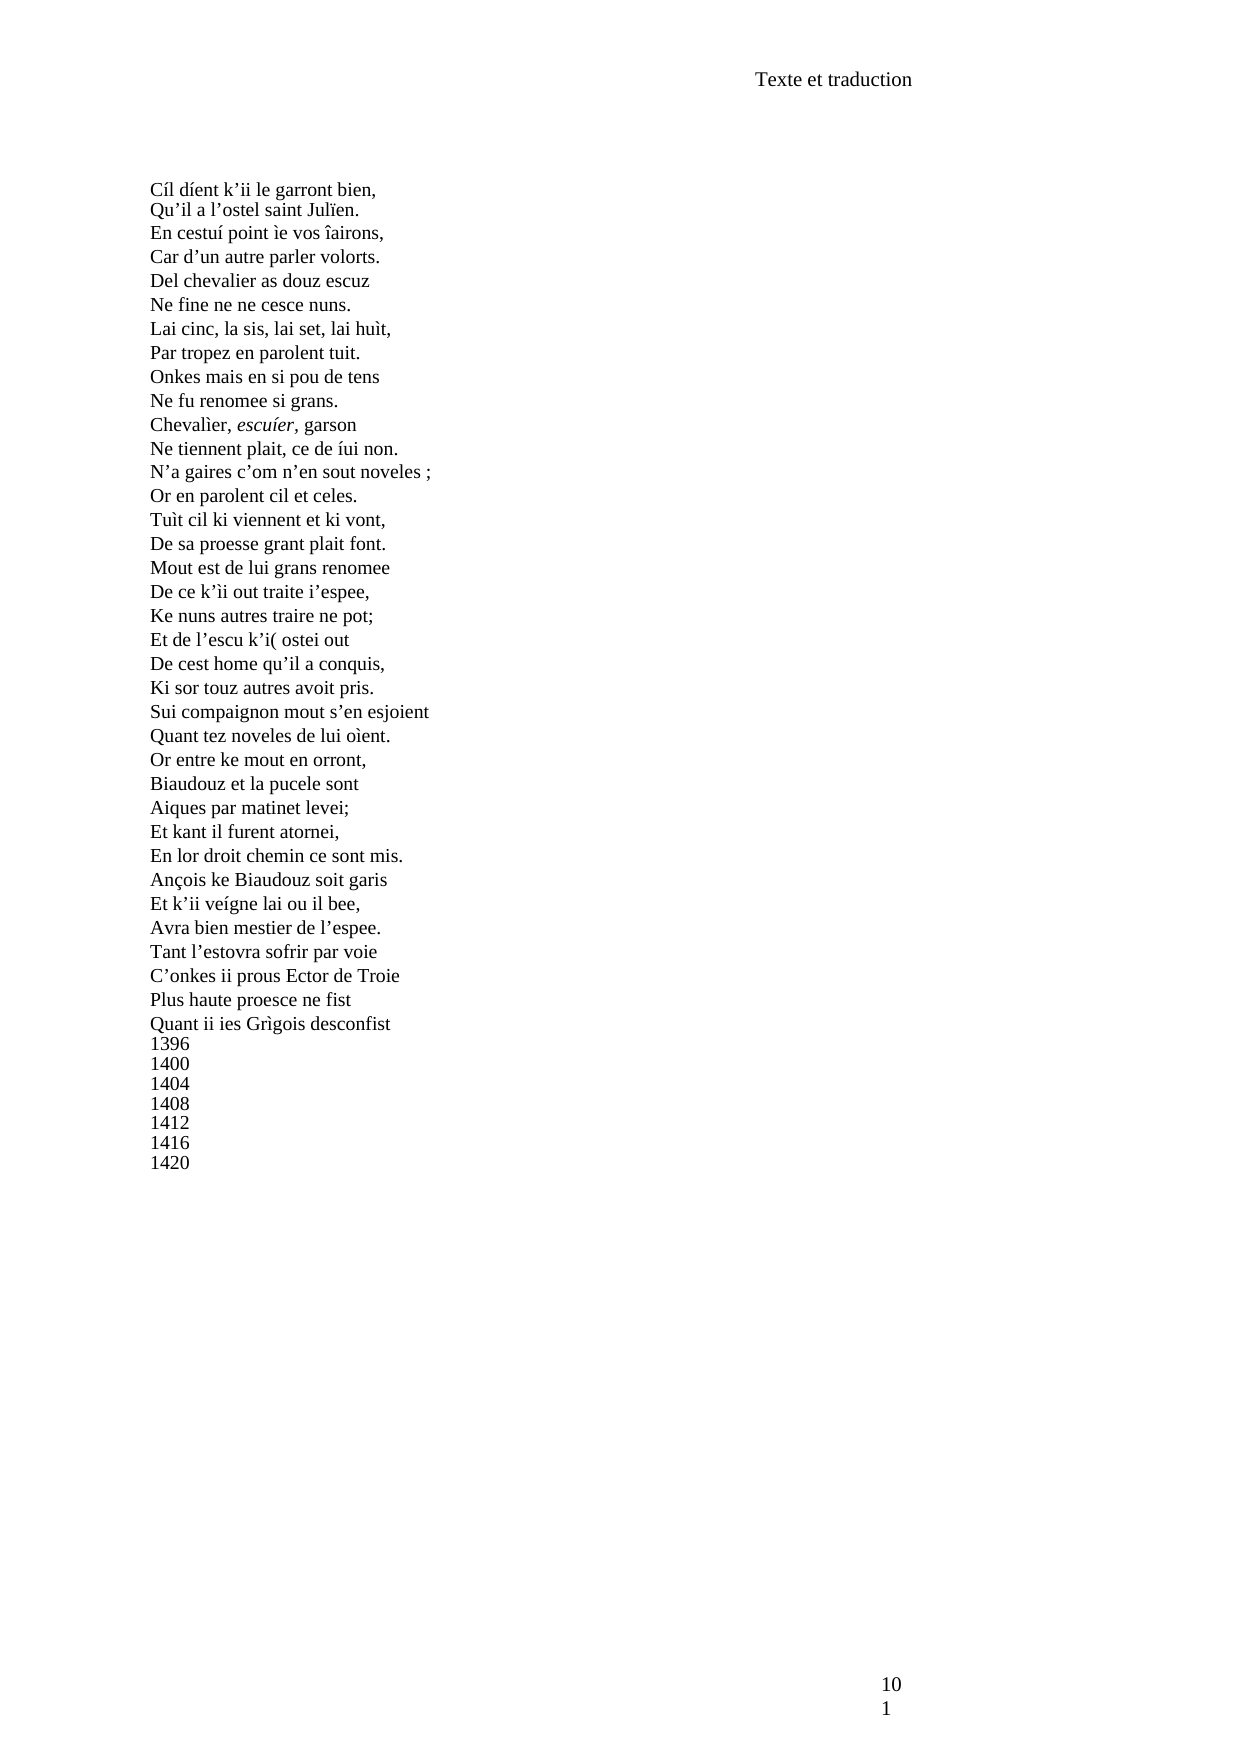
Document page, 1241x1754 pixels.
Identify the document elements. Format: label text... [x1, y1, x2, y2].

text En lor droit chemin ce sont mis. Ançois ke Biaudouz soit garis Et k’ii veígne lai ou il bee, [150, 843, 1090, 915]
text Qu’il a l’ostel saint Julïen. [150, 200, 1090, 220]
text Lai cinc, la sis, lai set, lai huìt, [150, 316, 1090, 340]
text 1404 [150, 1074, 1090, 1094]
text En cestuí point ìe vos îairons, [150, 220, 1090, 244]
text Ki sor touz autres avoit pris. [150, 675, 1090, 699]
text Tant l’estovra sofrir par voie C’onkes ii prous Ector de Troie Plus haute proesce ne fist Quant ii ies Grìgois desconfist [150, 939, 1090, 1035]
text N’a gaires c’om n’en sout noveles ; Or en parolent cil et celes. [150, 460, 1090, 508]
text 1400 [150, 1054, 1090, 1074]
text 1408 [150, 1094, 1090, 1114]
text Del chevalier as douz escuz Ne fine ne ne cesce nuns. [150, 268, 1090, 316]
text Tuìt cil ki viennent et ki vont, [150, 508, 1090, 532]
text Avra bien mestier de l’espee. [150, 915, 1090, 939]
text De sa proesse grant plait font. [150, 532, 1090, 556]
text Cíl díent k’ii le garront bien, [150, 181, 1090, 200]
text Car d’un autre parler volorts. [150, 244, 1090, 268]
text 1420 [150, 1153, 1090, 1173]
text 1416 [150, 1134, 1090, 1153]
text 1412 [150, 1114, 1090, 1134]
text Onkes mais en si pou de tens Ne fu renomee si grans. [150, 364, 1090, 412]
text Et de l’escu k’i( ostei out De cest home qu’il a conquis, [150, 627, 1090, 675]
text Mout est de lui grans renomee De ce k’ìi out traite i’espee, [150, 556, 1090, 603]
text Par tropez en parolent tuit. [150, 340, 1090, 364]
text Or entre ke mout en orront, Biaudouz et la pucele sont Aiques par matinet levei; [150, 747, 1090, 819]
text Et kant il furent atornei, [150, 819, 1090, 843]
text Chevalìer, escuíer, garson Ne tiennent plait, ce de íui non. [150, 412, 1090, 460]
text 1396 [150, 1035, 1090, 1054]
text Sui compaignon mout s’en esjoient Quant tez noveles de lui oìent. [150, 699, 1090, 747]
text Ke nuns autres traire ne pot; [150, 603, 1090, 627]
